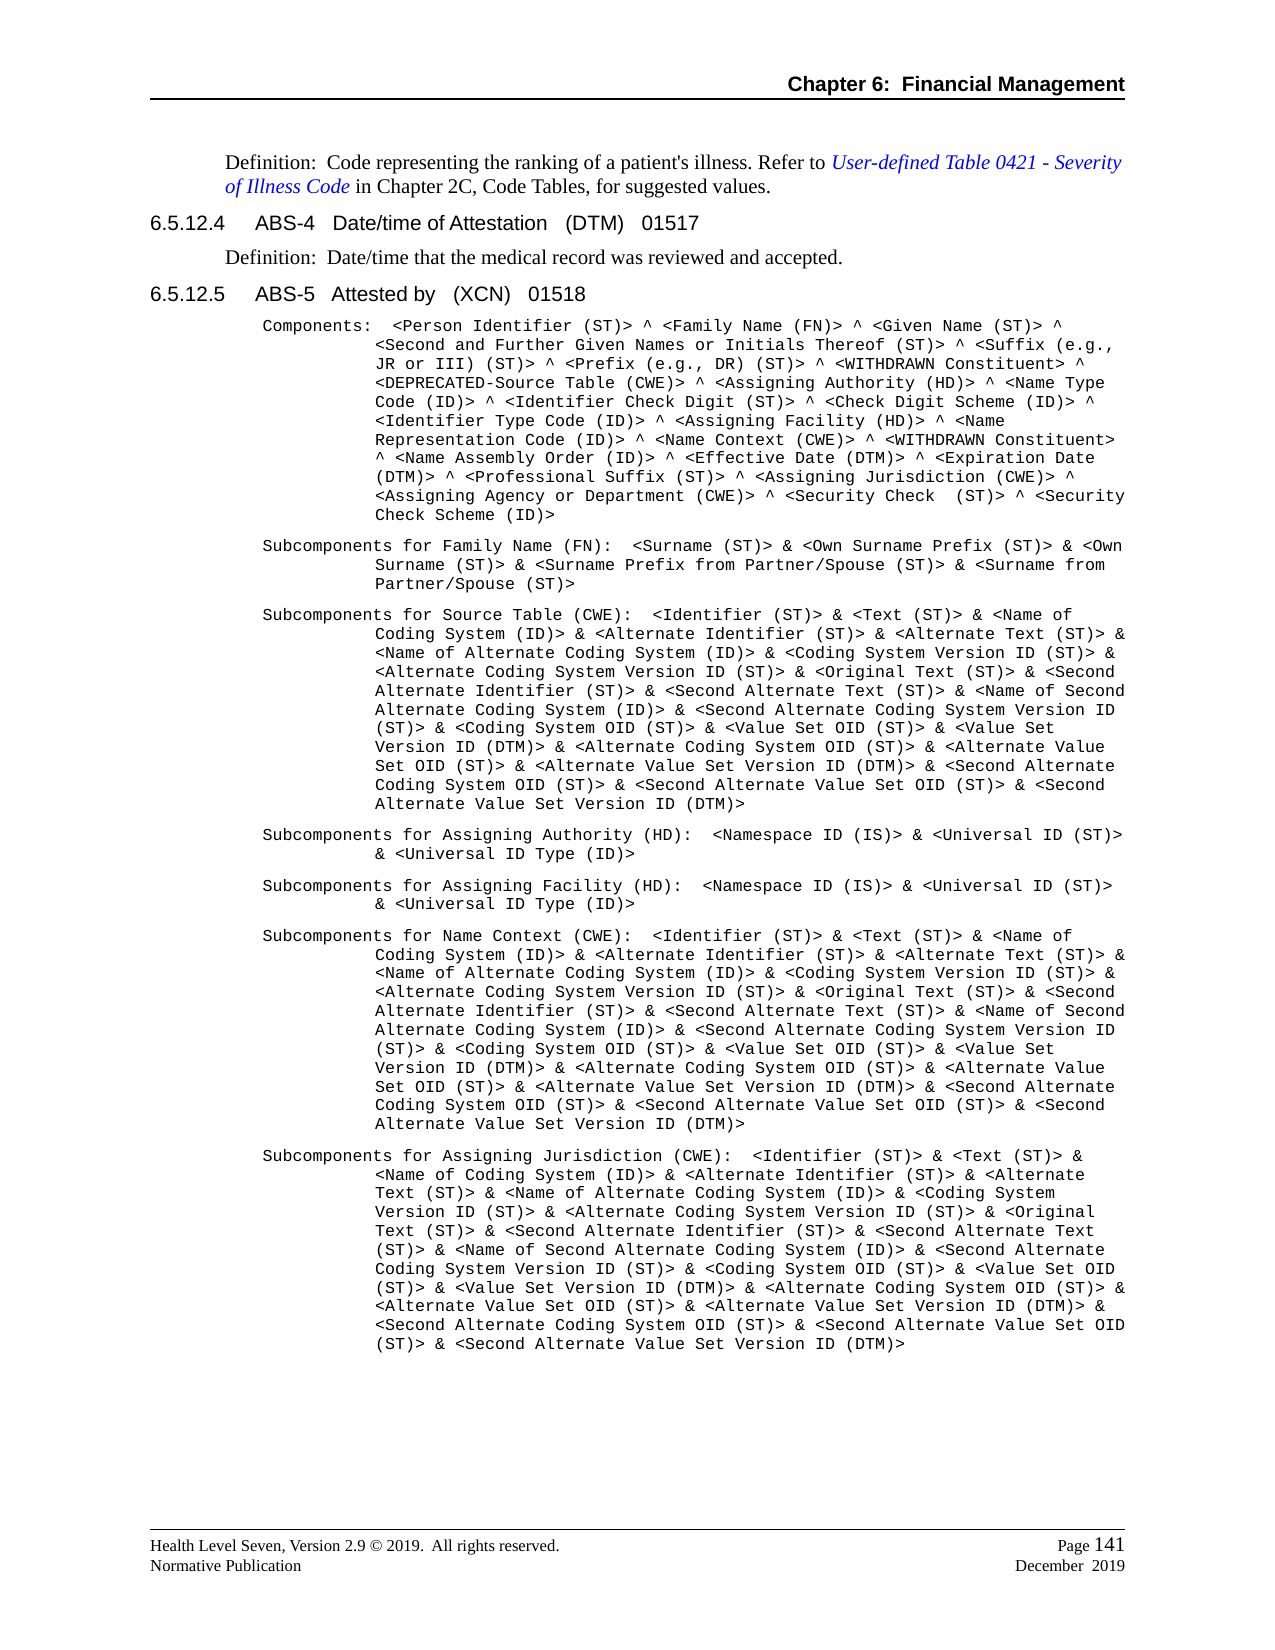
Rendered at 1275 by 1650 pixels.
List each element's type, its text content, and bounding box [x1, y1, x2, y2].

text Components: <Person Identifier (ST)> ^ <Family Name (FN)> ^ <Given Name (ST)> ^ <Second and Further Given Names or Initials Thereof (ST)> ^ <Suffix (e.g., JR or III) (ST)> ^ <Prefix (e.g., DR) (ST)> ^ <WITHDRAWN Constituent> ^ <DEPRECATED-Source Table (CWE)> ^ <Assigning Authority (HD)> ^ <Name Type Code (ID)> ^ <Identifier Check Digit (ST)> ^ <Check Digit Scheme (ID)> ^ <Identifier Type Code (ID)> ^ <Assigning Facility (HD)> ^ <Name Representation Code (ID)> ^ <Name Context (CWE)> ^ <WITHDRAWN Constituent> ^ <Name Assembly Order (ID)> ^ <Effective Date (DTM)> ^ <Expiration Date (DTM)> ^ <Professional Suffix (ST)> ^ <Assigning Jurisdiction (CWE)> ^ <Assigning Agency or Department (CWE)> ^ <Security Check (ST)> ^ <Security Check Scheme (ID)> [262, 318, 1125, 525]
text Subcomponents for Assigning Authority (HD): <Namespace ID (IS)> & <Universal ID (ST)> & <Universal ID Type (ID)> [262, 827, 1125, 864]
text Subcomponents for Source Table (CWE): <Identifier (ST)> & <Text (ST)> & <Name of Coding System (ID)> & <Alternate Identifier (ST)> & <Alternate Text (ST)> & <Name of Alternate Coding System (ID)> & <Coding System Version ID (ST)> & <Alternate Coding System Version ID (ST)> & <Original Text (ST)> & <Second Alternate Identifier (ST)> & <Second Alternate Text (ST)> & <Name of Second Alternate Coding System (ID)> & <Second Alternate Coding System Version ID (ST)> & <Coding System OID (ST)> & <Value Set OID (ST)> & <Value Set Version ID (DTM)> & <Alternate Coding System OID (ST)> & <Alternate Value Set OID (ST)> & <Alternate Value Set Version ID (DTM)> & <Second Alternate Coding System OID (ST)> & <Second Alternate Value Set OID (ST)> & <Second Alternate Value Set Version ID (DTM)> [262, 607, 1125, 814]
text Subcomponents for Assigning Facility (HD): <Namespace ID (IS)> & <Universal ID (ST)> & <Universal ID Type (ID)> [262, 877, 1125, 915]
subtitle ABS-4 Date/time of Attestation (DTM) 01517 [150, 211, 1125, 234]
text Subcomponents for Family Name (FN): <Surname (ST)> & <Own Surname Prefix (ST)> & <Own Surname (ST)> & <Surname Prefix from Partner/Spouse (ST)> & <Surname from Partner/Spouse (ST)> [262, 538, 1125, 594]
text Subcomponents for Assigning Jurisdiction (CWE): <Identifier (ST)> & <Text (ST)> & <Name of Coding System (ID)> & <Alternate Identifier (ST)> & <Alternate Text (ST)> & <Name of Alternate Coding System (ID)> & <Coding System Version ID (ST)> & <Alternate Coding System Version ID (ST)> & <Original Text (ST)> & <Second Alternate Identifier (ST)> & <Second Alternate Text (ST)> & <Name of Second Alternate Coding System (ID)> & <Second Alternate Coding System Version ID (ST)> & <Coding System OID (ST)> & <Value Set OID (ST)> & <Value Set Version ID (DTM)> & <Alternate Coding System OID (ST)> & <Alternate Value Set OID (ST)> & <Alternate Value Set Version ID (DTM)> & <Second Alternate Coding System OID (ST)> & <Second Alternate Value Set OID (ST)> & <Second Alternate Value Set Version ID (DTM)> [262, 1147, 1125, 1354]
text Subcomponents for Name Context (CWE): <Identifier (ST)> & <Text (ST)> & <Name of Coding System (ID)> & <Alternate Identifier (ST)> & <Alternate Text (ST)> & <Name of Alternate Coding System (ID)> & <Coding System Version ID (ST)> & <Alternate Coding System Version ID (ST)> & <Original Text (ST)> & <Second Alternate Identifier (ST)> & <Second Alternate Text (ST)> & <Name of Second Alternate Coding System (ID)> & <Second Alternate Coding System Version ID (ST)> & <Coding System OID (ST)> & <Value Set OID (ST)> & <Value Set Version ID (DTM)> & <Alternate Coding System OID (ST)> & <Alternate Value Set OID (ST)> & <Alternate Value Set Version ID (DTM)> & <Second Alternate Coding System OID (ST)> & <Second Alternate Value Set OID (ST)> & <Second Alternate Value Set Version ID (DTM)> [262, 927, 1125, 1135]
text Definition: Code representing the ranking of a patient's illness. Refer to User-defined Table 0421 - Severity of Illness Code in Chapter 2C, Code Tables, for suggested values. [225, 150, 1125, 198]
subtitle ABS-5 Attested by (XCN) 01518 [150, 282, 1125, 306]
text Definition: Date/time that the medical record was reviewed and accepted. [225, 245, 1125, 269]
